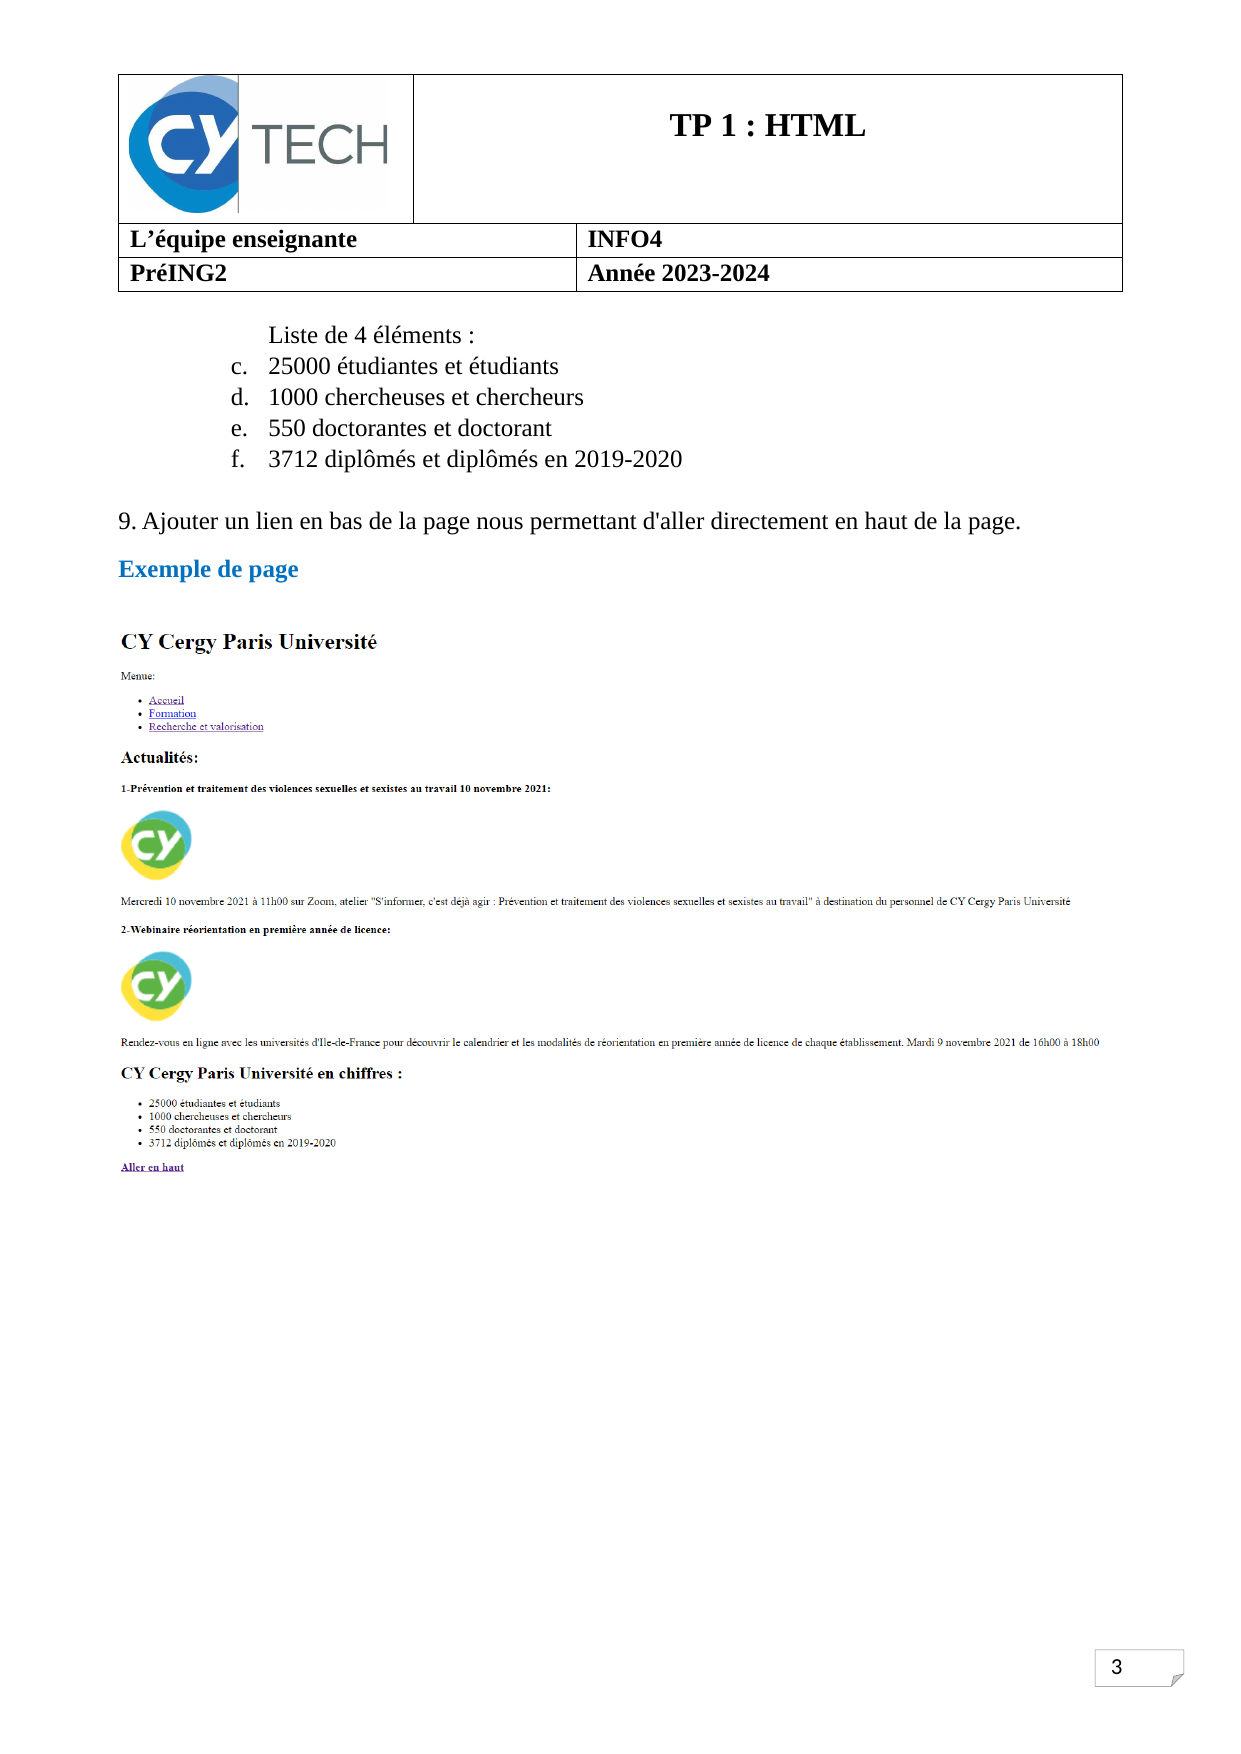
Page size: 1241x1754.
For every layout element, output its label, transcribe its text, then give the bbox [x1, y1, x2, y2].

picture [128, 147, 187, 213]
text Exemple de page [118, 554, 1122, 582]
picture [118, 620, 1123, 1193]
list 9. Ajouter un lien en bas de la page nous permettant d'aller directement en haut de la page. [118, 506, 1122, 535]
picture [128, 75, 388, 213]
list 1000 chercheuses et chercheurs [231, 382, 1122, 411]
list 550 doctorantes et doctorant [231, 413, 1122, 442]
list Liste de 4 éléments : [268, 320, 1122, 348]
list 25000 étudiantes et étudiants [231, 351, 1122, 379]
list 3712 diplômés et diplômés en 2019-2020 [231, 444, 1122, 473]
